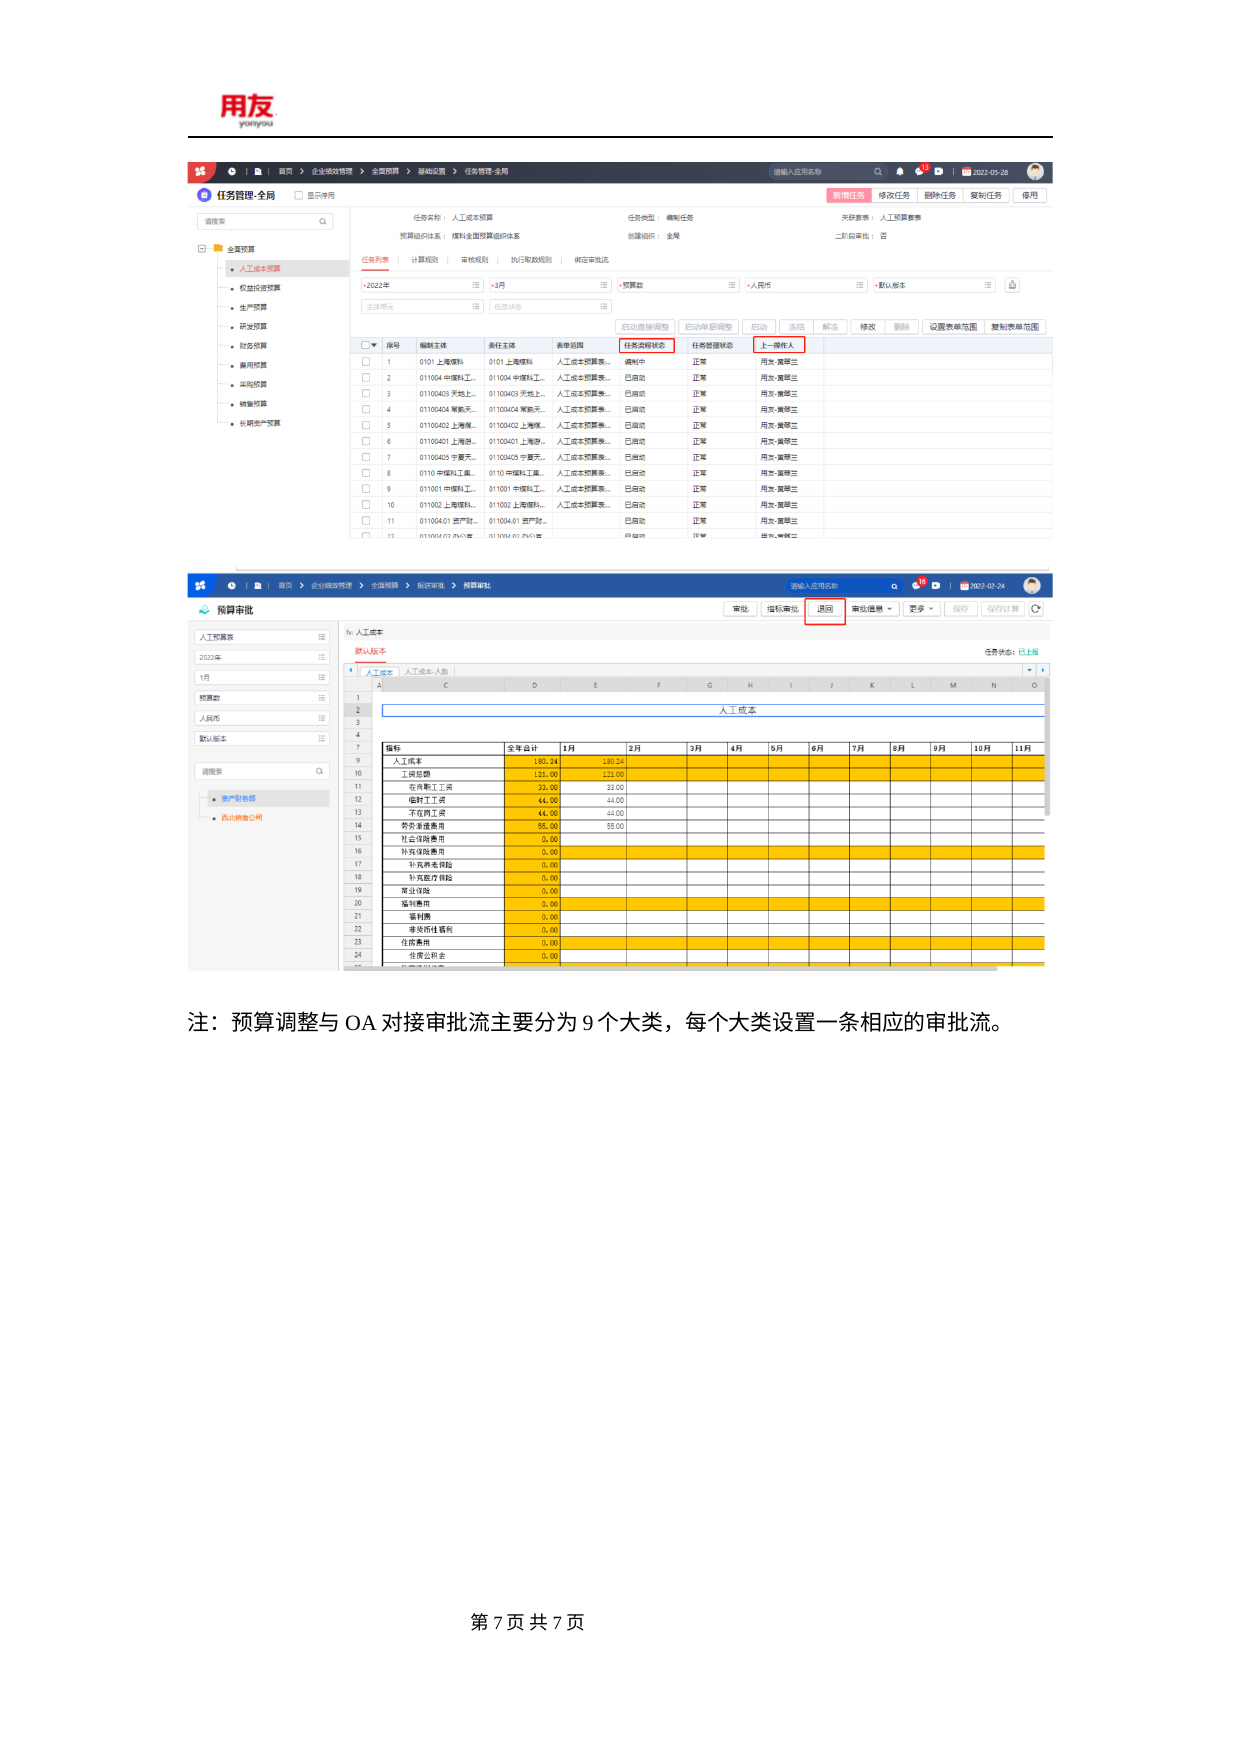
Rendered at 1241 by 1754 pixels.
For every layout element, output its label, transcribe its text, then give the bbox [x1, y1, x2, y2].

picture [215, 88, 277, 134]
text 注：预算调整与OA对接审批流主要分为9个大类，每个大类设置一条相应的审批流。 [187, 1005, 1053, 1037]
picture [187, 567, 1053, 971]
picture [187, 162, 1053, 539]
